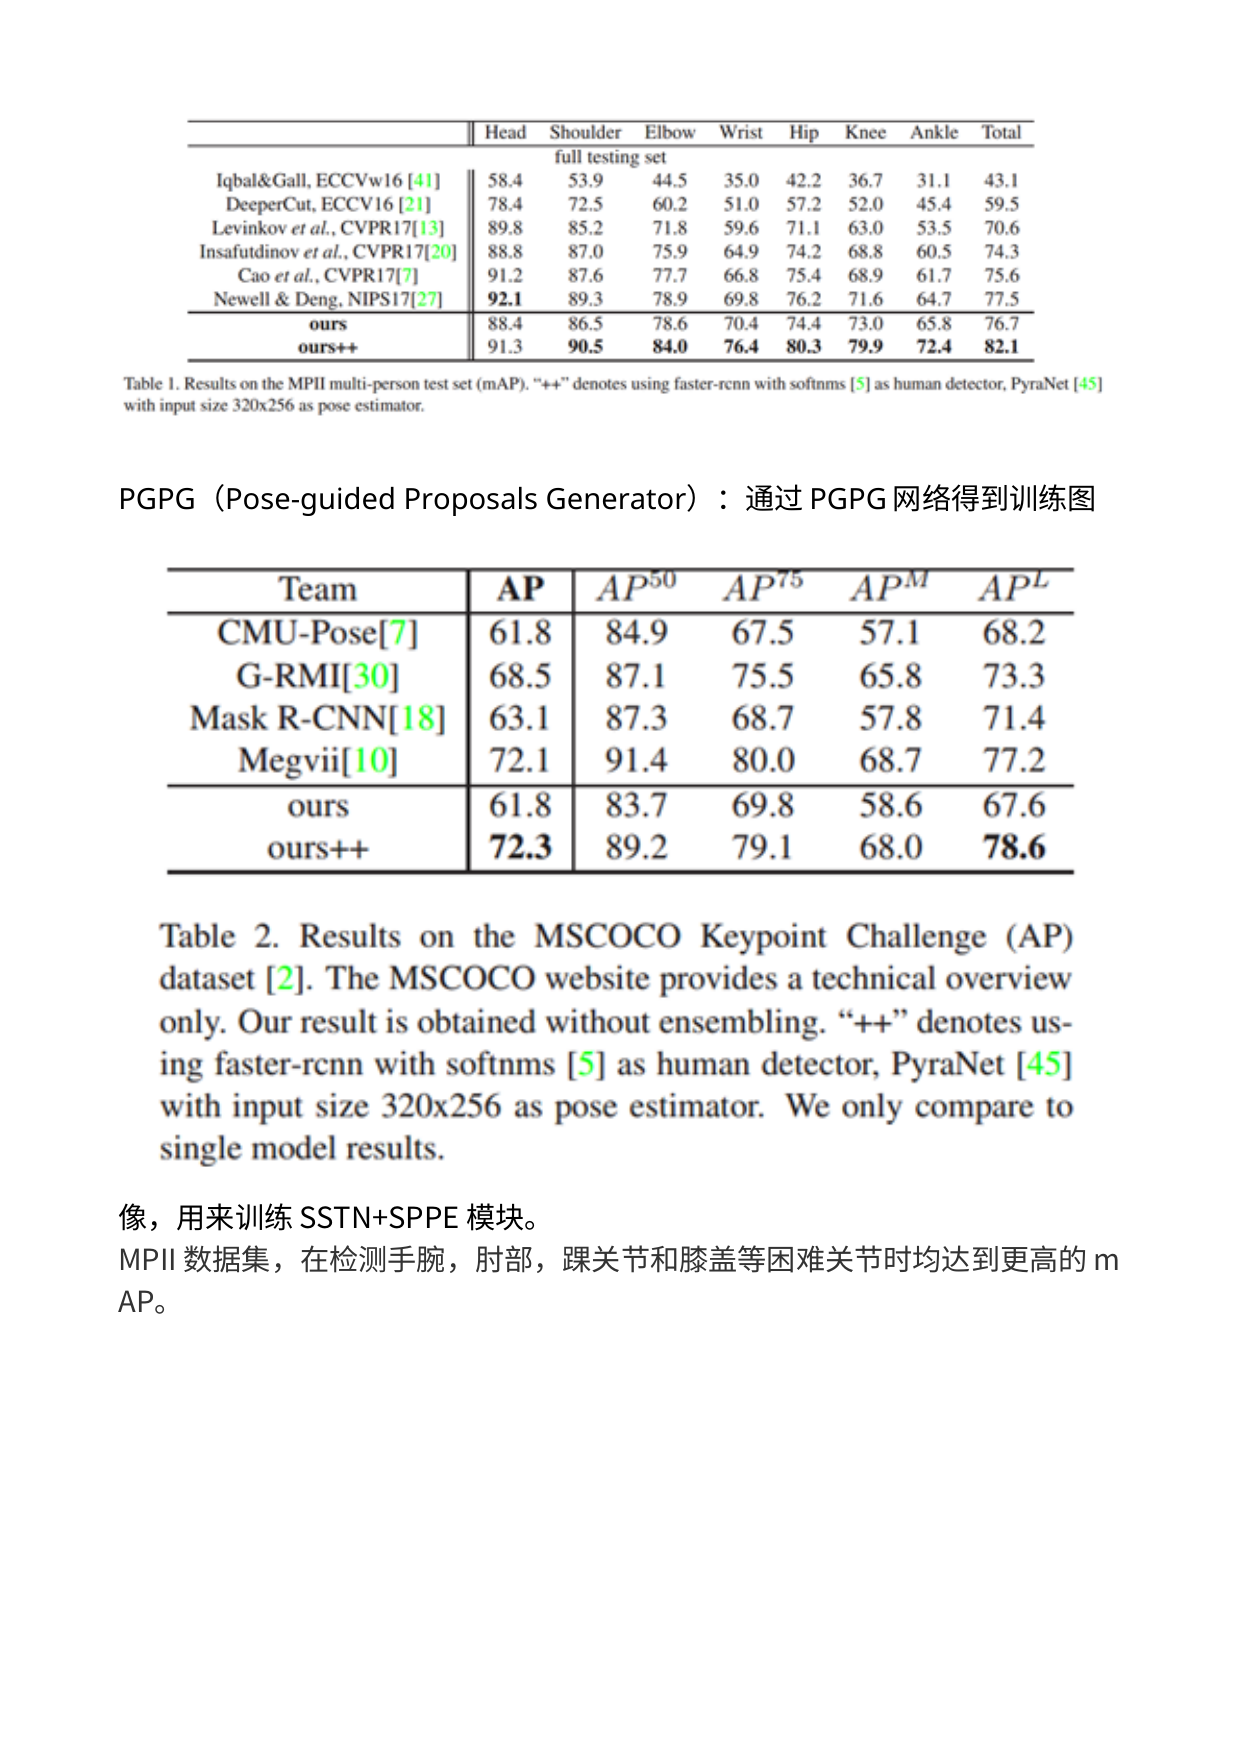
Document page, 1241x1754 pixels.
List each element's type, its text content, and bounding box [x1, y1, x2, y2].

text MPII数据集，在检测手腕，肘部，踝关节和膝盖等困难关节时均达到更高的mAP。 [183, 1237, 1122, 1321]
picture [119, 103, 1118, 419]
picture [151, 562, 1085, 1167]
